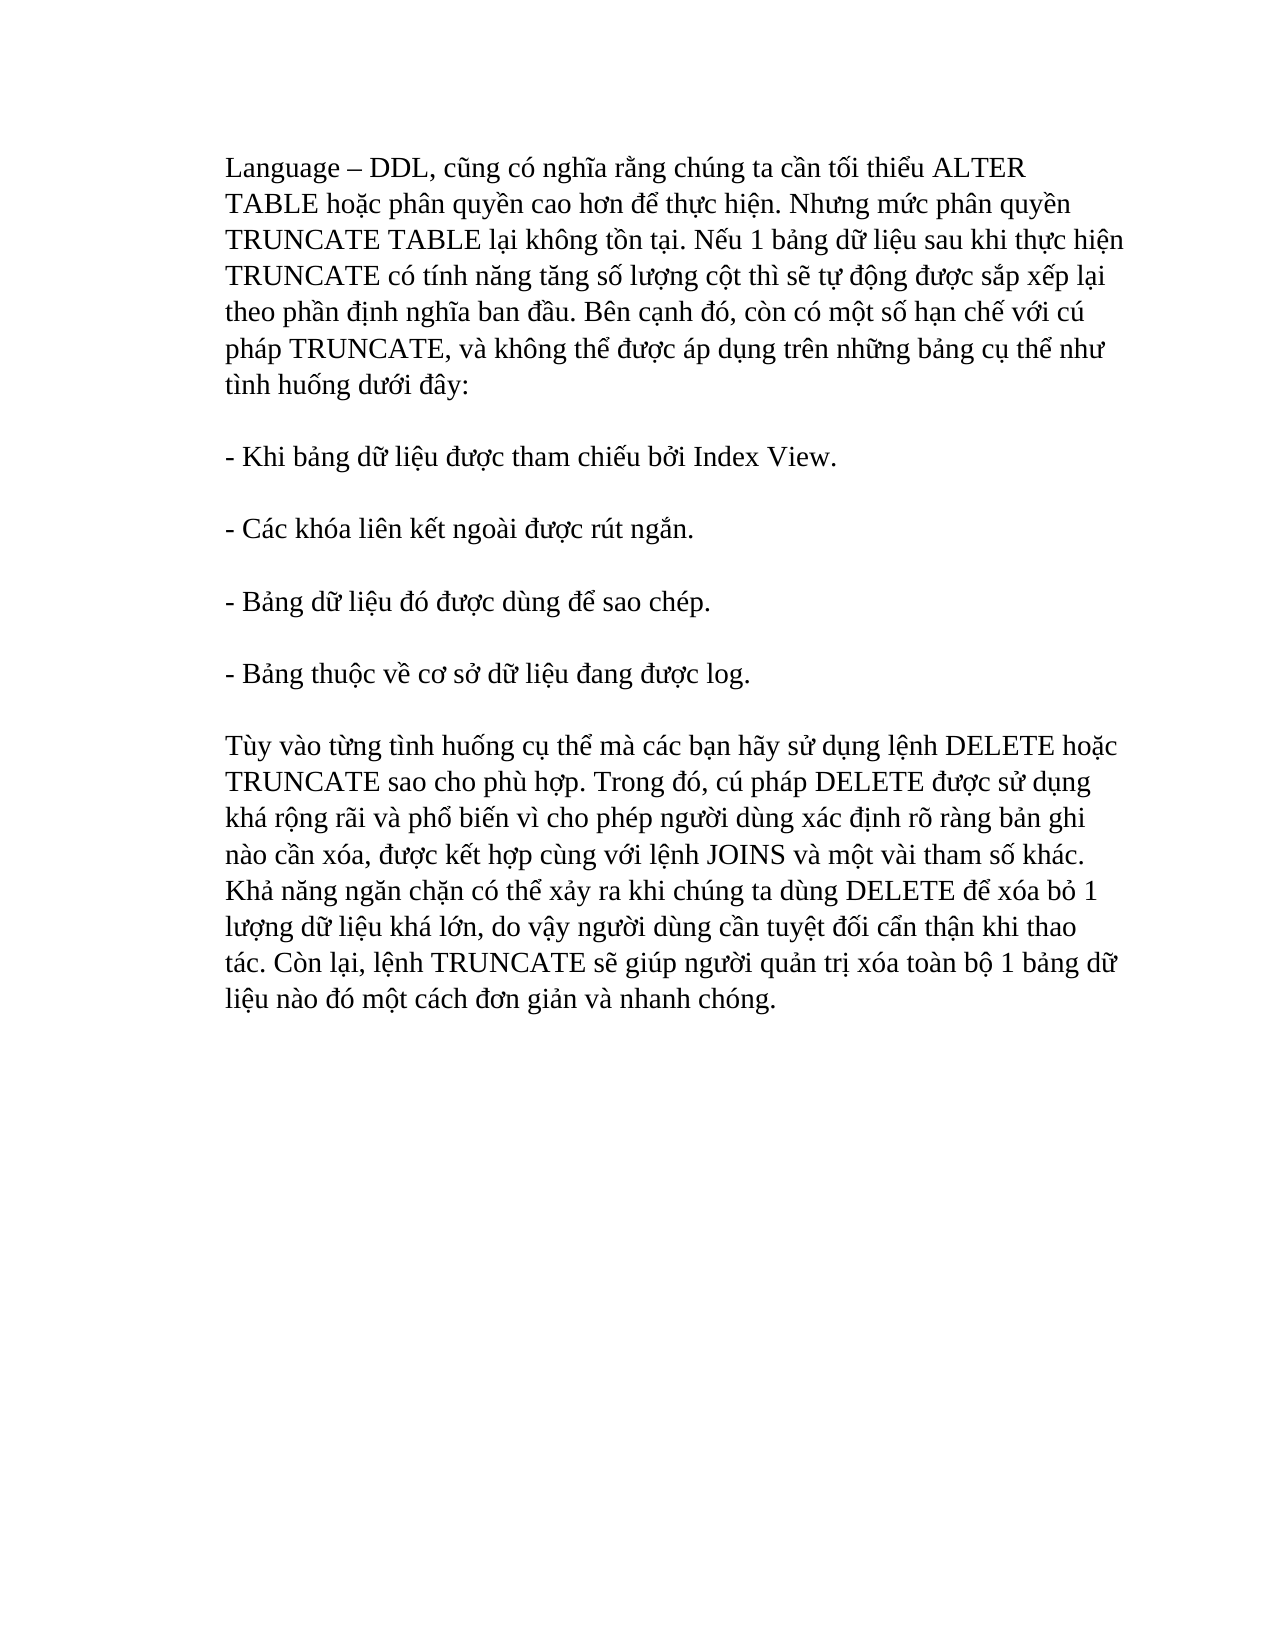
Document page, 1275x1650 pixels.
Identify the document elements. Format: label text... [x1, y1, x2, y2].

list - Các khóa liên kết ngoài được rút ngắn. [225, 511, 1125, 545]
list - Bảng dữ liệu đó được dùng để sao chép. [225, 584, 1125, 617]
list - Khi bảng dữ liệu được tham chiếu bởi Index View. [225, 439, 1125, 473]
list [225, 150, 1125, 400]
list - Bảng thuộc về cơ sở dữ liệu đang được log. [225, 656, 1125, 689]
list Tùy vào từng tình huống cụ thể mà các bạn hãy sử dụng lệnh DELETE hoặc TRUNCATE sao cho phù hợp. Trong đó, cú pháp DELETE được sử dụng khá rộng rãi và phổ biến vì cho phép người dùng xác định rõ ràng bản ghi nào cần xóa, được kết hợp cùng với lệnh JOINS và một vài tham số khác. Khả năng ngăn chặn có thể xảy ra khi chúng ta dùng DELETE để xóa bỏ 1 lượng dữ liệu khá lớn, do vậy người dùng cần tuyệt đối cẩn thận khi thao tác. Còn lại, lệnh TRUNCATE sẽ giúp người quản trị xóa toàn bộ 1 bảng dữ liệu nào đó một cách đơn giản và nhanh chóng. [225, 728, 1125, 1015]
